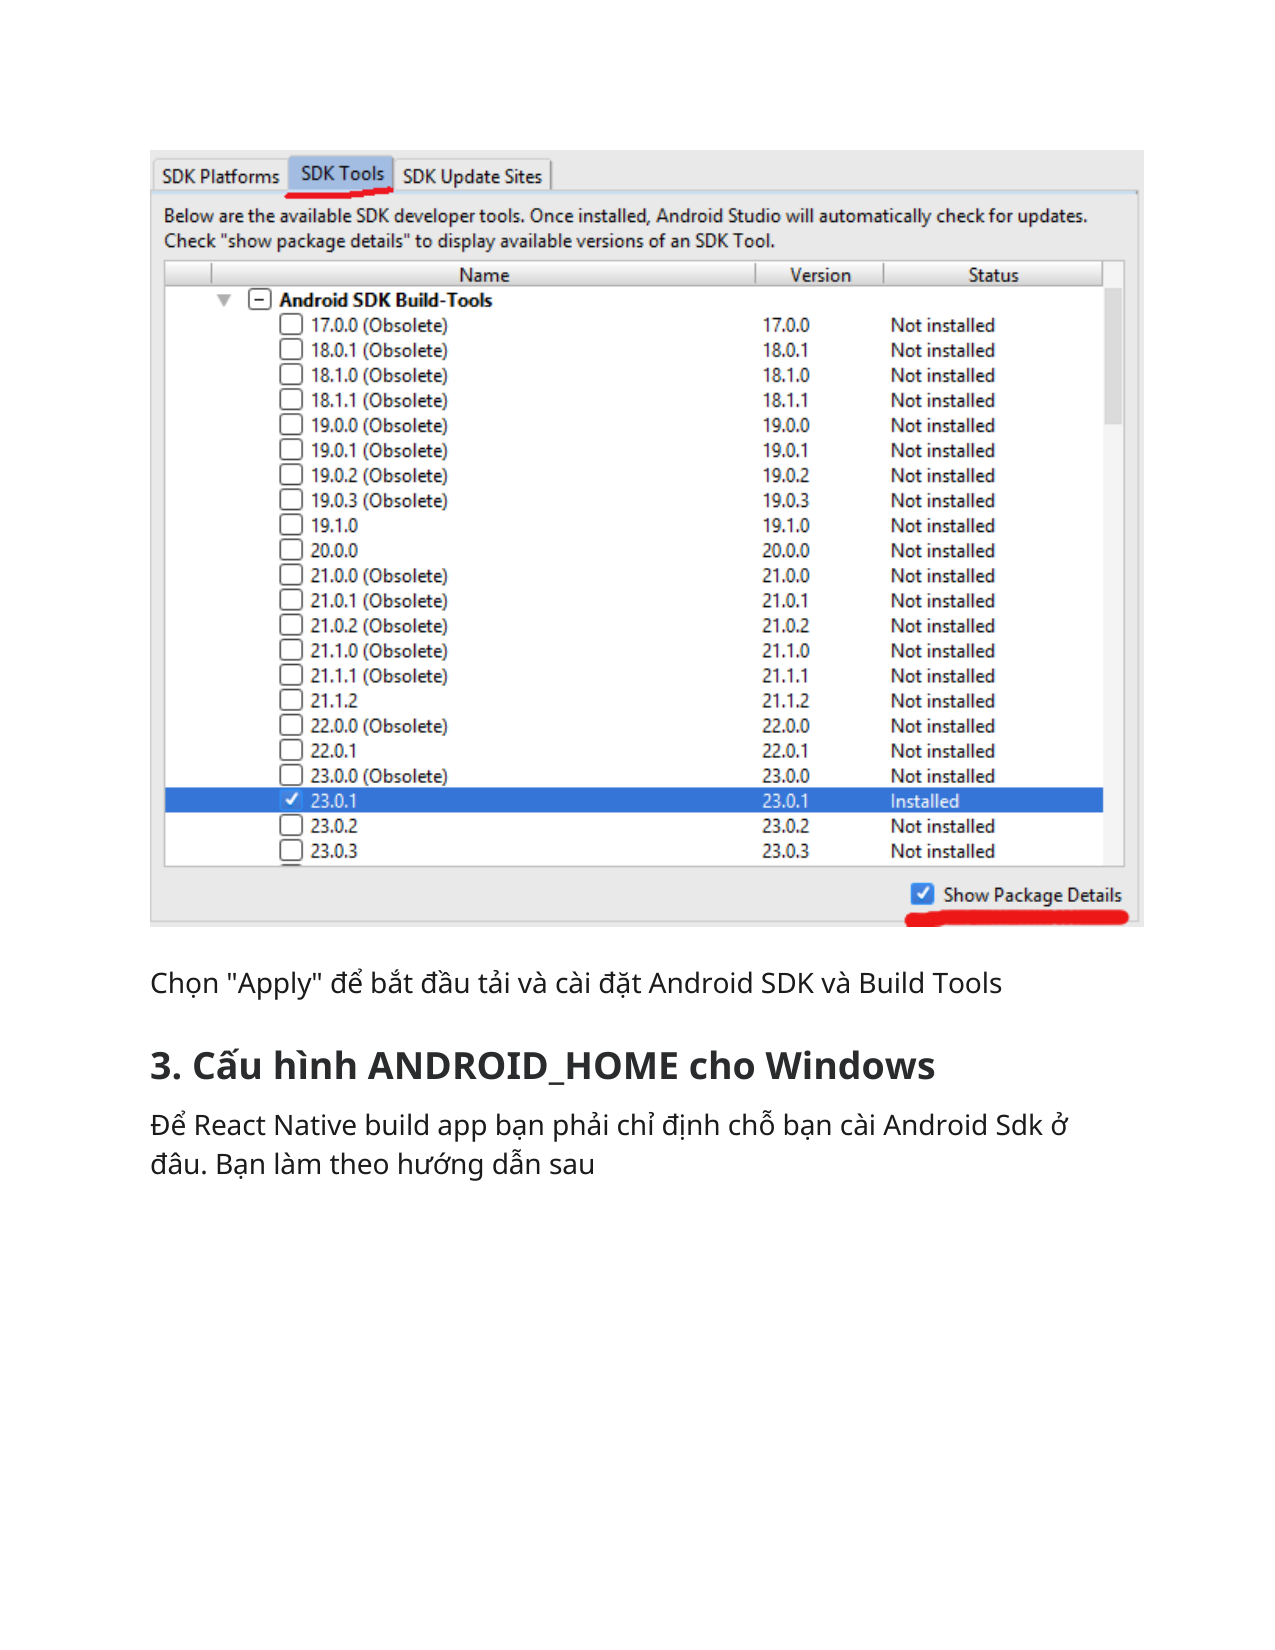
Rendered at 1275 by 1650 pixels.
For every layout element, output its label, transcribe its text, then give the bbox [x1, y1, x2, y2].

text Chọn "Apply" để bắt đầu tải và cài đặt Android SDK và Build Tools [150, 964, 1125, 1002]
picture [150, 150, 1144, 927]
subtitle 3. Cấu hình ANDROID_HOME cho Windows [150, 1039, 1125, 1091]
text Để React Native build app bạn phải chỉ định chỗ bạn cài Android Sdk ở đâu. Bạn làm theo hướng dẫn sau [150, 1106, 1125, 1182]
